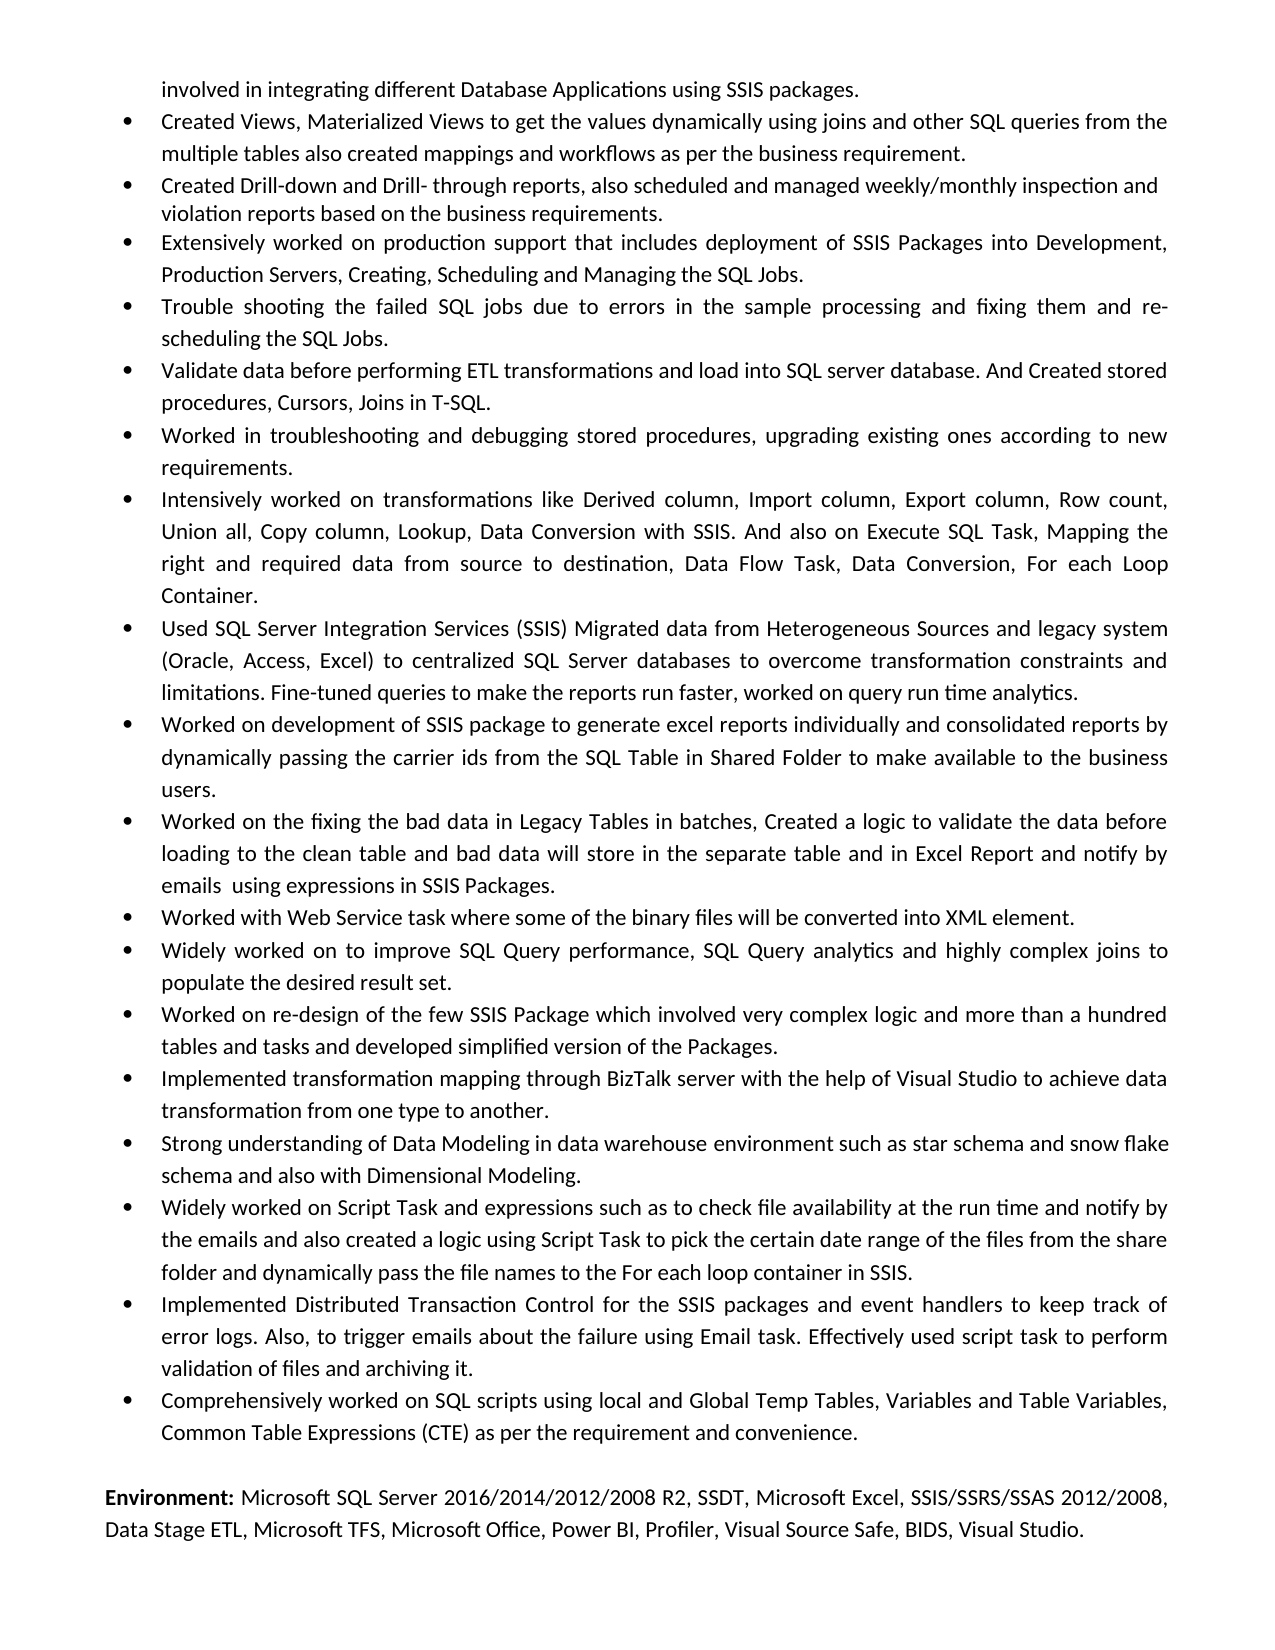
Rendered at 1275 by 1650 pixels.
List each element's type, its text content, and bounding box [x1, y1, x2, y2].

list Worked with Web Service task where some of the binary files will be converted into XML element. [124, 903, 1170, 932]
list Widely worked on Script Task and expressions such as to check file availability at the run time and notify by the emails and also created a logic using Script Task to pick the certain date range of the files from the share folder and dynamically pass the file names to the For each loop container in SSIS. [124, 1193, 1170, 1286]
list Implemented transformation mapping through BizTalk server with the help of Visual Studio to achieve data transformation from one type to another. [124, 1064, 1170, 1125]
list Worked on the fixing the bad data in Legacy Tables in batches, Created a logic to validate the data before loading to the clean table and bad data will store in the separate table and in Excel Report and notify by emails using expressions in SSIS Packages. [124, 807, 1170, 899]
list Created Views, Materialized Views to get the values dynamically using joins and other SQL queries from the multiple tables also created mappings and workflows as per the business requirement. [124, 107, 1170, 167]
list Widely worked on to improve SQL Query performance, SQL Query analytics and highly complex joins to populate the desired result set. [124, 936, 1170, 996]
list Used SQL Server Integration Services (SSIS) Migrated data from Heterogeneous Sources and legacy system (Oracle, Access, Excel) to centralized SQL Server databases to overcome transformation constraints and limitations. Fine-tuned queries to make the reports run faster, worked on query run time analytics. [124, 614, 1170, 706]
list Extensively worked on production support that includes deployment of SSIS Packages into Development, Production Servers, Creating, Scheduling and Managing the SQL Jobs. [124, 228, 1170, 288]
list Created Drill-down and Drill- through reports, also scheduled and managed weekly/monthly inspection and violation reports based on the business requirements. [124, 172, 1170, 228]
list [124, 75, 1170, 103]
list Comprehensively worked on SQL scripts using local and Global Temp Tables, Variables and Table Variables, Common Table Expressions (CTE) as per the requirement and convenience. [124, 1386, 1170, 1447]
list Validate data before performing ETL transformations and load into SQL server database. And Created stored procedures, Cursors, Joins in T-SQL. [124, 356, 1170, 417]
list Strong understanding of Data Modeling in data warehouse environment such as star schema and snow flake schema and also with Dimensional Modeling. [124, 1129, 1170, 1189]
text Environment: Microsoft SQL Server 2016/2014/2012/2008 R2, SSDT, Microsoft Excel, SSIS/SSRS/SSAS 2012/2008, Data Stage ETL, Microsoft TFS, Microsoft Office, Power BI, Profiler, Visual Source Safe, BIDS, Visual Studio. [105, 1483, 1170, 1543]
list Implemented Distributed Transaction Control for the SSIS packages and event handlers to keep track of error logs. Also, to trigger emails about the failure using Email task. Effectively used script task to perform validation of files and archiving it. [124, 1290, 1170, 1382]
list Trouble shooting the failed SQL jobs due to errors in the sample processing and fixing them and re-scheduling the SQL Jobs. [124, 292, 1170, 352]
list Worked on development of SSIS package to generate excel reports individually and consolidated reports by dynamically passing the carrier ids from the SQL Table in Shared Folder to make available to the business users. [124, 710, 1170, 803]
list Intensively worked on transformations like Derived column, Import column, Export column, Row count, Union all, Copy column, Lookup, Data Conversion with SSIS. And also on Execute SQL Task, Mapping the right and required data from source to destination, Data Flow Task, Data Conversion, For each Loop Container. [124, 485, 1170, 610]
list Worked in troubleshooting and debugging stored procedures, upgrading existing ones according to new requirements. [124, 421, 1170, 481]
list Worked on re-design of the few SSIS Package which involved very complex logic and more than a hundred tables and tasks and developed simplified version of the Packages. [124, 1000, 1170, 1060]
